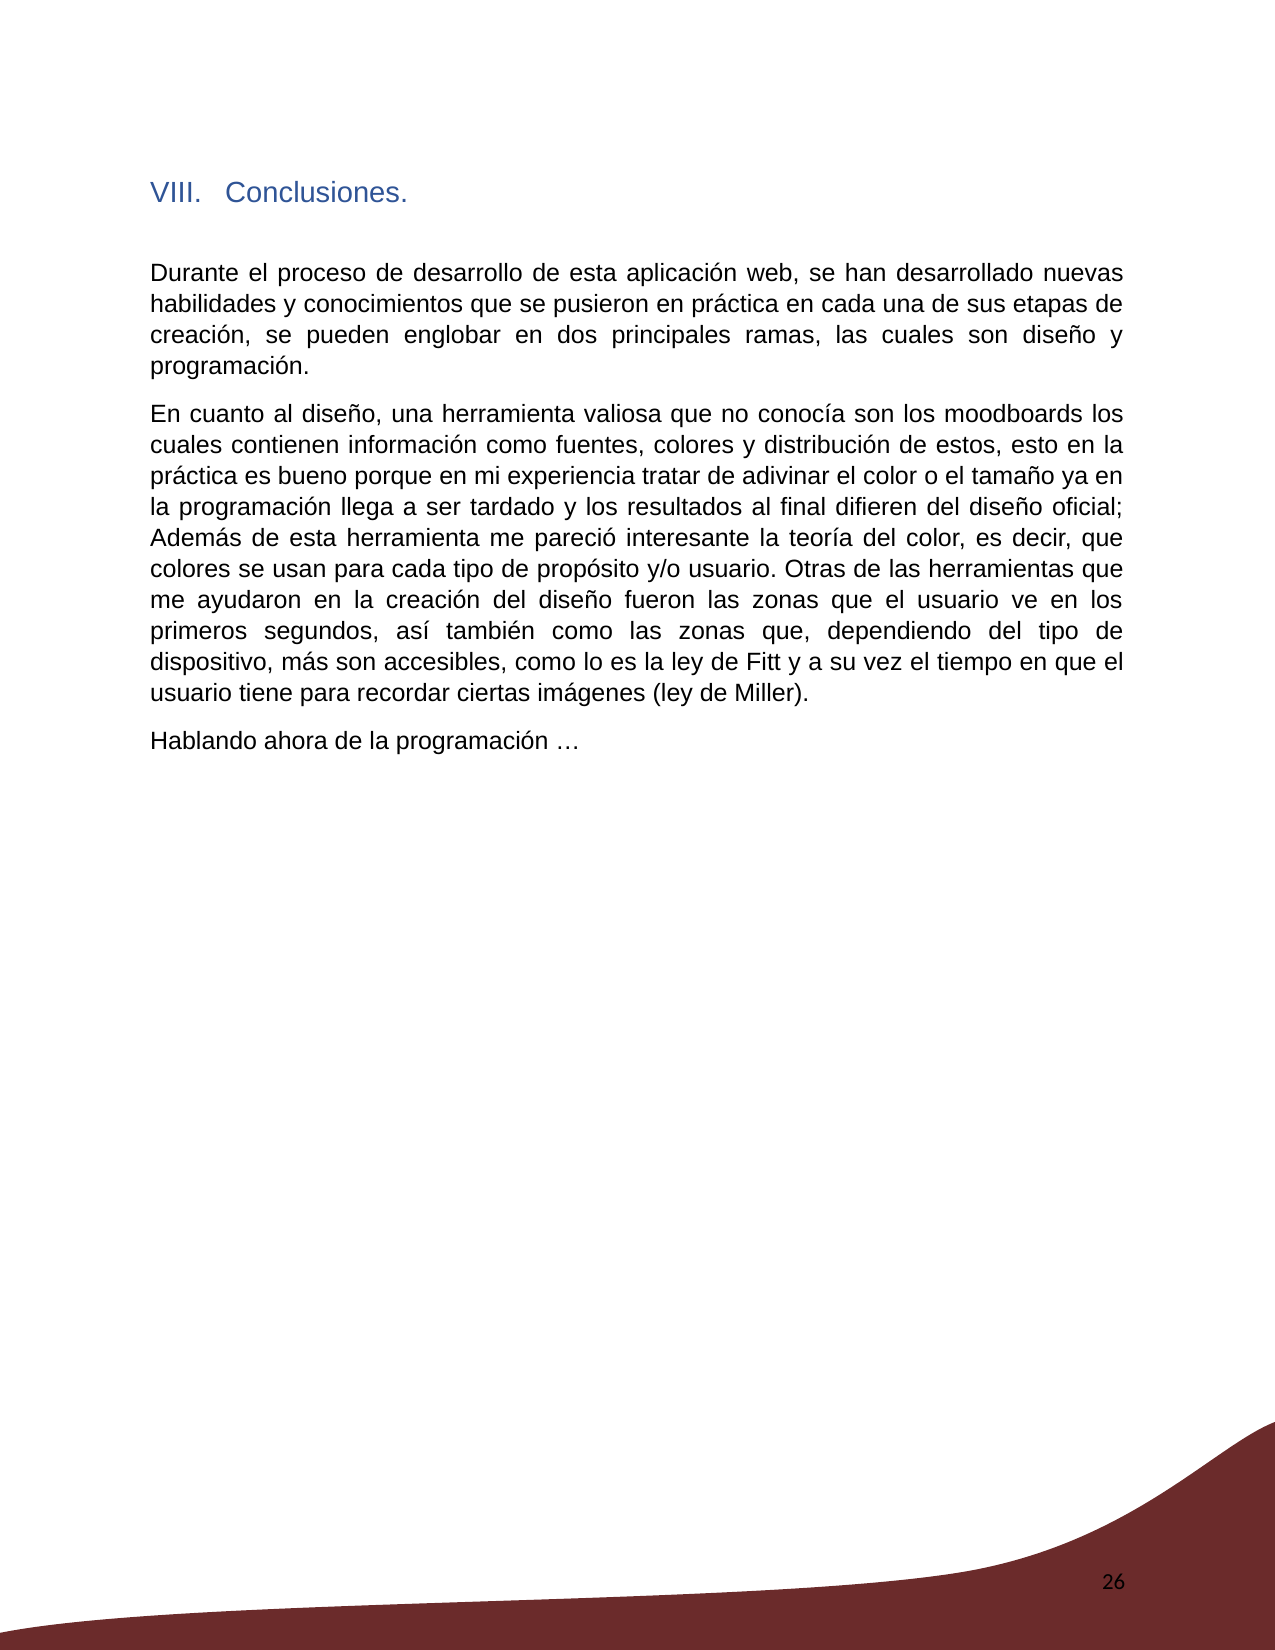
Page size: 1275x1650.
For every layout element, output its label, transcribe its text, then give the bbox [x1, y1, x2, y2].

text En cuanto al diseño, una herramienta valiosa que no conocía son los moodboards los cuales contienen información como fuentes, colores y distribución de estos, esto en la práctica es bueno porque en mi experiencia tratar de adivinar el color o el tamaño ya en la programación llega a ser tardado y los resultados al final difieren del diseño oficial; Además de esta herramienta me pareció interesante la teoría del color, es decir, que colores se usan para cada tipo de propósito y/o usuario. Otras de las herramientas que me ayudaron en la creación del diseño fueron las zonas que el usuario ve en los primeros segundos, así también como las zonas que, dependiendo del tipo de dispositivo, más son accesibles, como lo es la ley de Fitt y a su vez el tiempo en que el usuario tiene para recordar ciertas imágenes (ley de Miller). [150, 399, 1125, 707]
text Hablando ahora de la programación … [150, 726, 1125, 755]
subtitle Conclusiones. [150, 175, 1125, 208]
text Durante el proceso de desarrollo de esta aplicación web, se han desarrollado nuevas habilidades y conocimientos que se pusieron en práctica en cada una de sus etapas de creación, se pueden englobar en dos principales ramas, las cuales son diseño y programación. [150, 258, 1125, 380]
